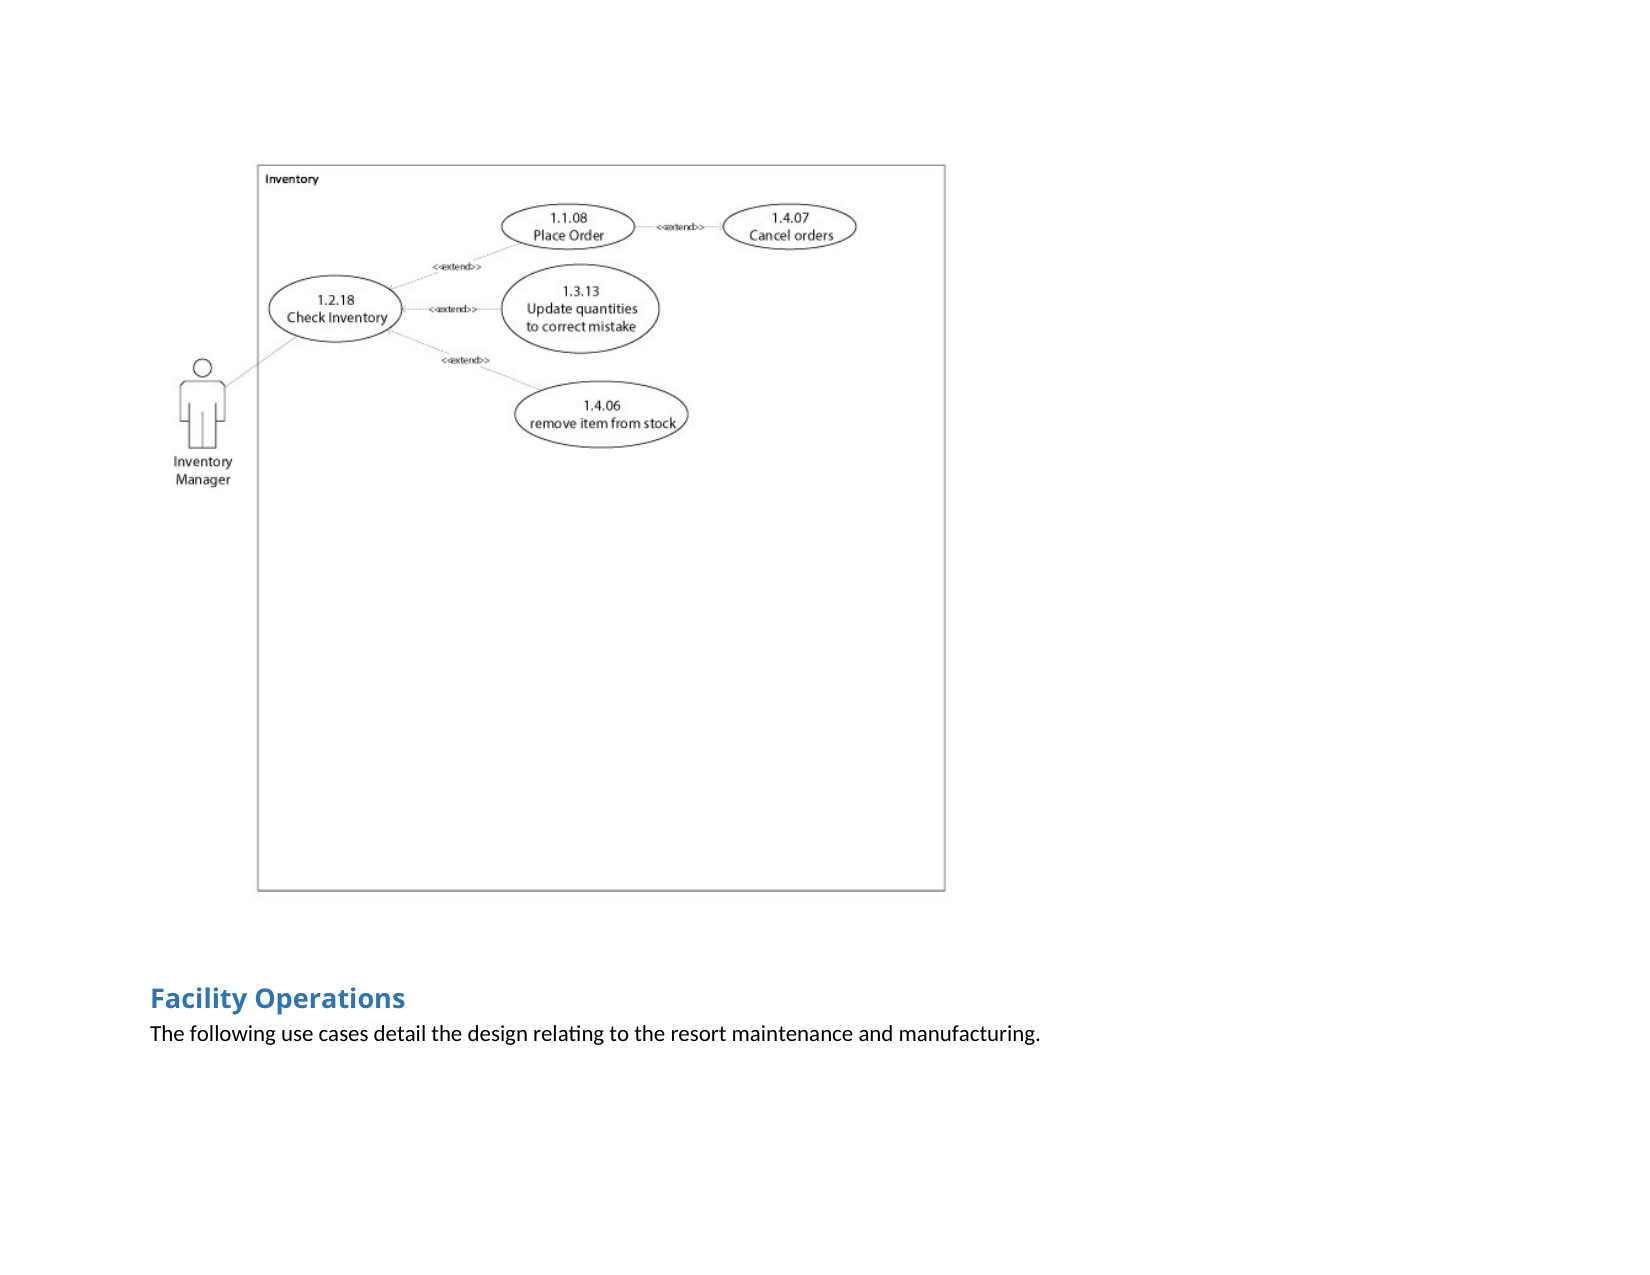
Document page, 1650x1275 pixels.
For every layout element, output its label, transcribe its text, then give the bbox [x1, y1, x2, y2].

subtitle Facility Operations [150, 979, 1500, 1016]
text The following use cases detail the design relating to the resort maintenance and manufacturing. [150, 1019, 1500, 1047]
picture [150, 134, 991, 914]
